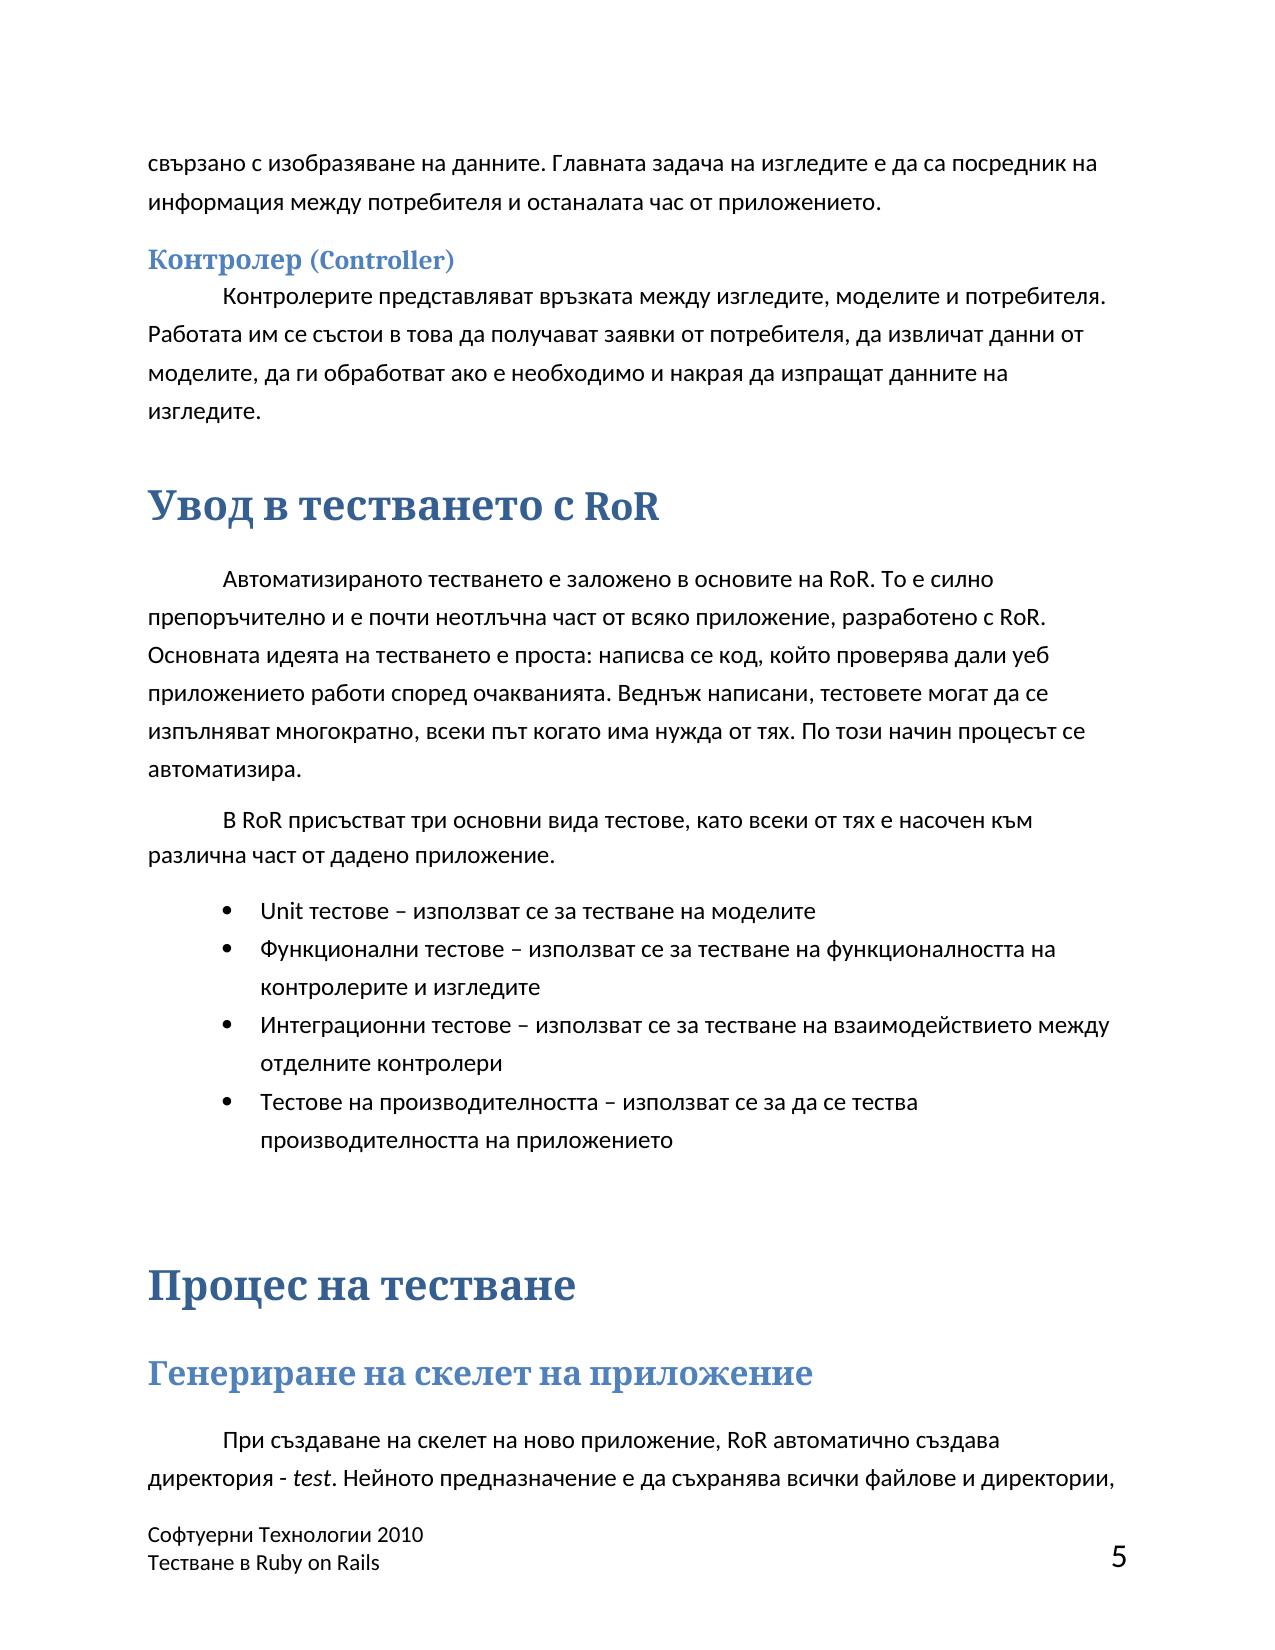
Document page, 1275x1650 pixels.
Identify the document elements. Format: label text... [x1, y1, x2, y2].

list Интеграционни тестове – използват се за тестване на взаимодействието между отделните контролери [223, 1009, 1127, 1078]
subtitle Увод в тестването с RoR [148, 483, 1127, 531]
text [148, 148, 1127, 216]
subtitle Контролер (Controller) [148, 245, 1127, 276]
subtitle Процес на тестване [148, 1263, 1127, 1311]
list Тестове на производителността – използват се за да се тества производителността на приложението [223, 1086, 1127, 1154]
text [148, 1424, 1127, 1493]
text Автоматизираното тестването е заложено в основите на RoR. То е силно препоръчително и е почти неотлъчна част от всяко приложение, разработено с RoR. Основната идеята на тестването е проста: написва се код, който проверява дали уеб приложението работи според очакванията. Веднъж написани, тестовете могат да се изпълняват многократно, всеки път когато има нужда от тях. По този начин процесът се автоматизира. [148, 563, 1127, 784]
subtitle Генериране на скелет на приложение [148, 1355, 1127, 1393]
list Функционални тестове – използват се за тестване на функционалността на контролерите и изгледите [223, 933, 1127, 1002]
list Unit тестове – използват се за тестване на моделите [223, 895, 1127, 926]
text Контролерите представляват връзката между изгледите, моделите и потребителя. Работата им се състои в това да получават заявки от потребителя, да извличат данни от моделите, да ги обработват ако е необходимо и накрая да изпращат данните на изгледите. [148, 280, 1127, 425]
text В RoR присъстват три основни вида тестове, като всеки от тях е насочен към различна част от дадено приложение. [148, 804, 1127, 870]
